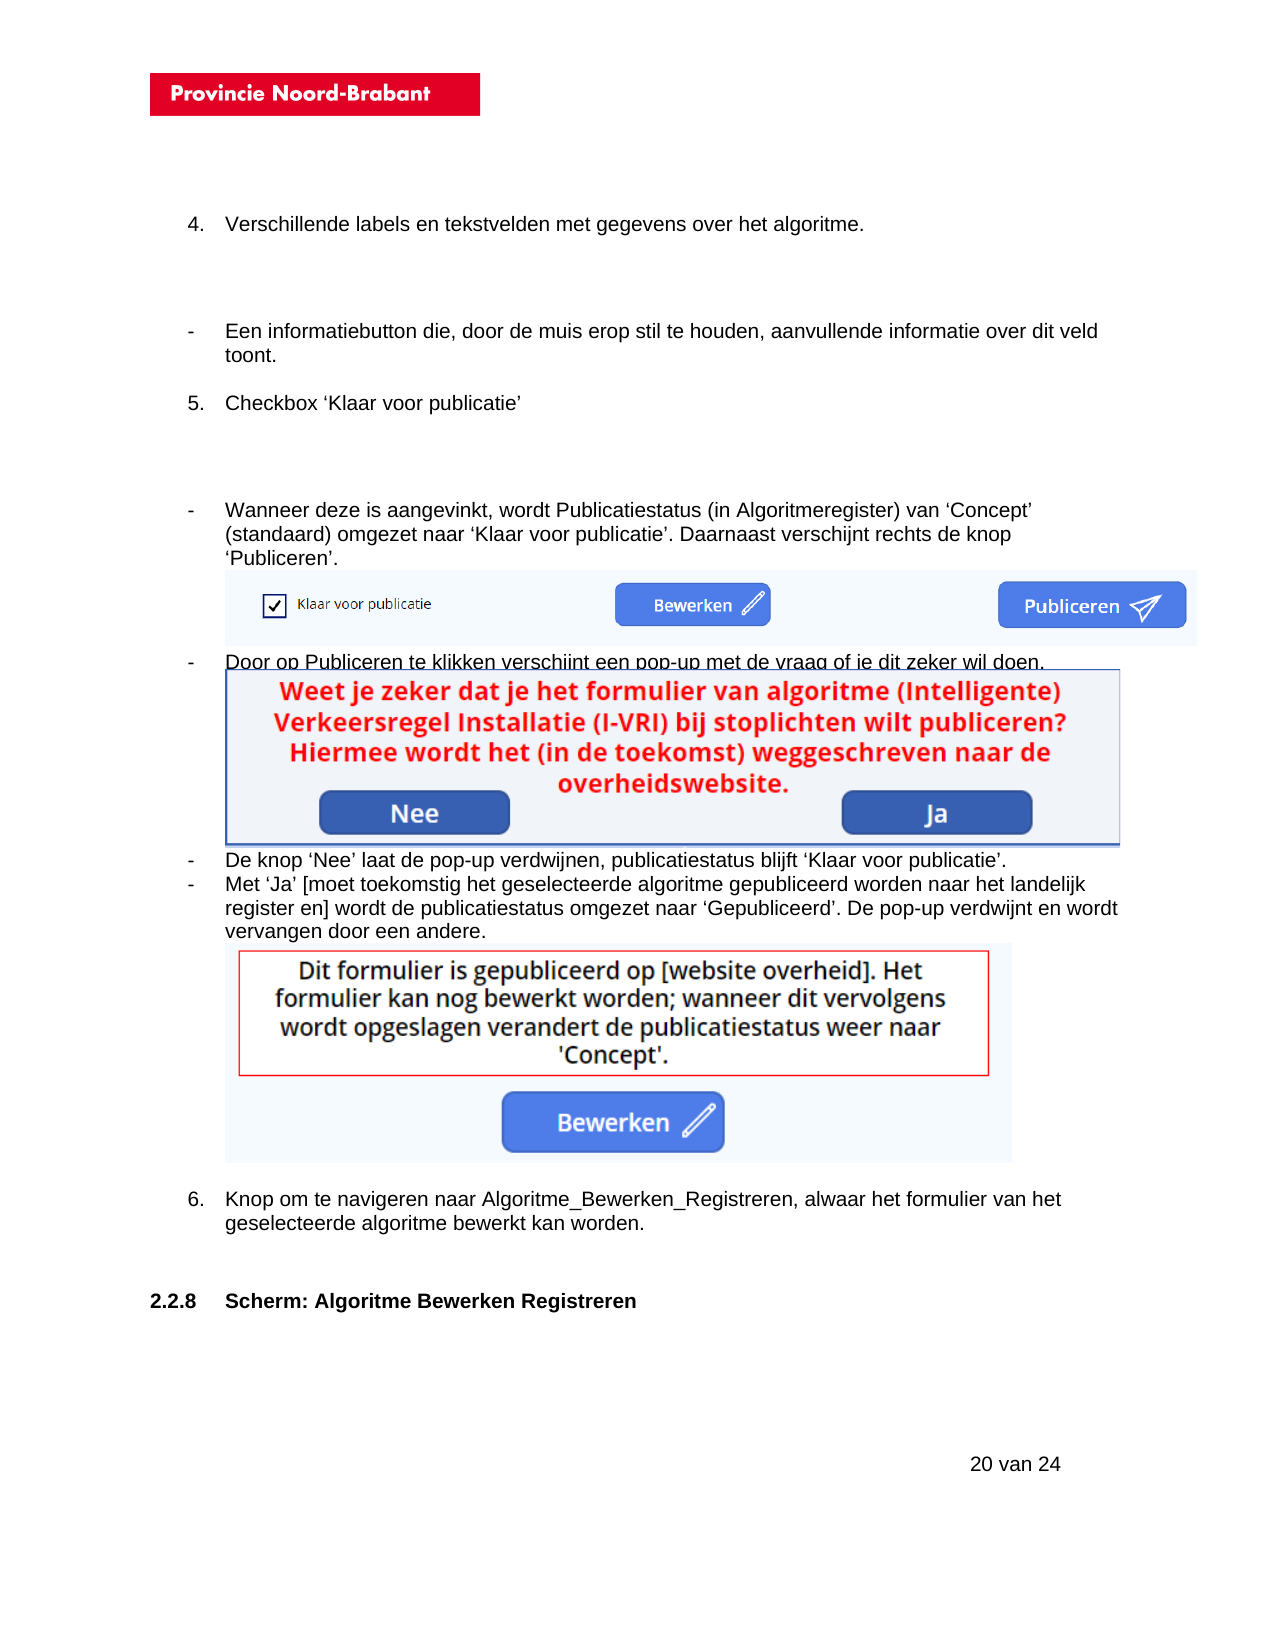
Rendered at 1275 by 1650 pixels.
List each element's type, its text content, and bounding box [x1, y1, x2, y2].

picture [225, 570, 1198, 646]
picture [225, 669, 1121, 848]
list Checkbox ‘Klaar voor publicatie’ [187, 391, 1122, 415]
list Een informatiebutton die, door de muis erop stil te houden, aanvullende informatie over dit veld toont. [187, 319, 1122, 367]
list Met ‘Ja’ [moet toekomstig het geselecteerde algoritme gepubliceerd worden naar het landelijk register en] wordt de publicatiestatus omgezet naar ‘Gepubliceerd’. De pop-up verdwijnt en wordt vervangen door een andere. [187, 871, 1122, 943]
list Verschillende labels en tekstvelden met gegevens over het algoritme. [187, 212, 1122, 236]
picture [225, 943, 1013, 1163]
list Knop om te navigeren naar Algoritme_Bewerken_Registreren, alwaar het formulier van het geselecteerde algoritme bewerkt kan worden. [187, 1186, 1122, 1234]
list Wanneer deze is aangevinkt, wordt Publicatiestatus (in Algoritmeregister) van ‘Concept’ (standaard) omgezet naar ‘Klaar voor publicatie’. Daarnaast verschijnt rechts de knop ‘Publiceren’. [187, 498, 1122, 570]
picture [150, 73, 481, 116]
list De knop ‘Nee’ laat de pop-up verdwijnen, publicatiestatus blijft ‘Klaar voor publicatie’. [187, 847, 1122, 871]
subtitle Scherm: Algoritme Bewerken Registreren [150, 1287, 1122, 1312]
